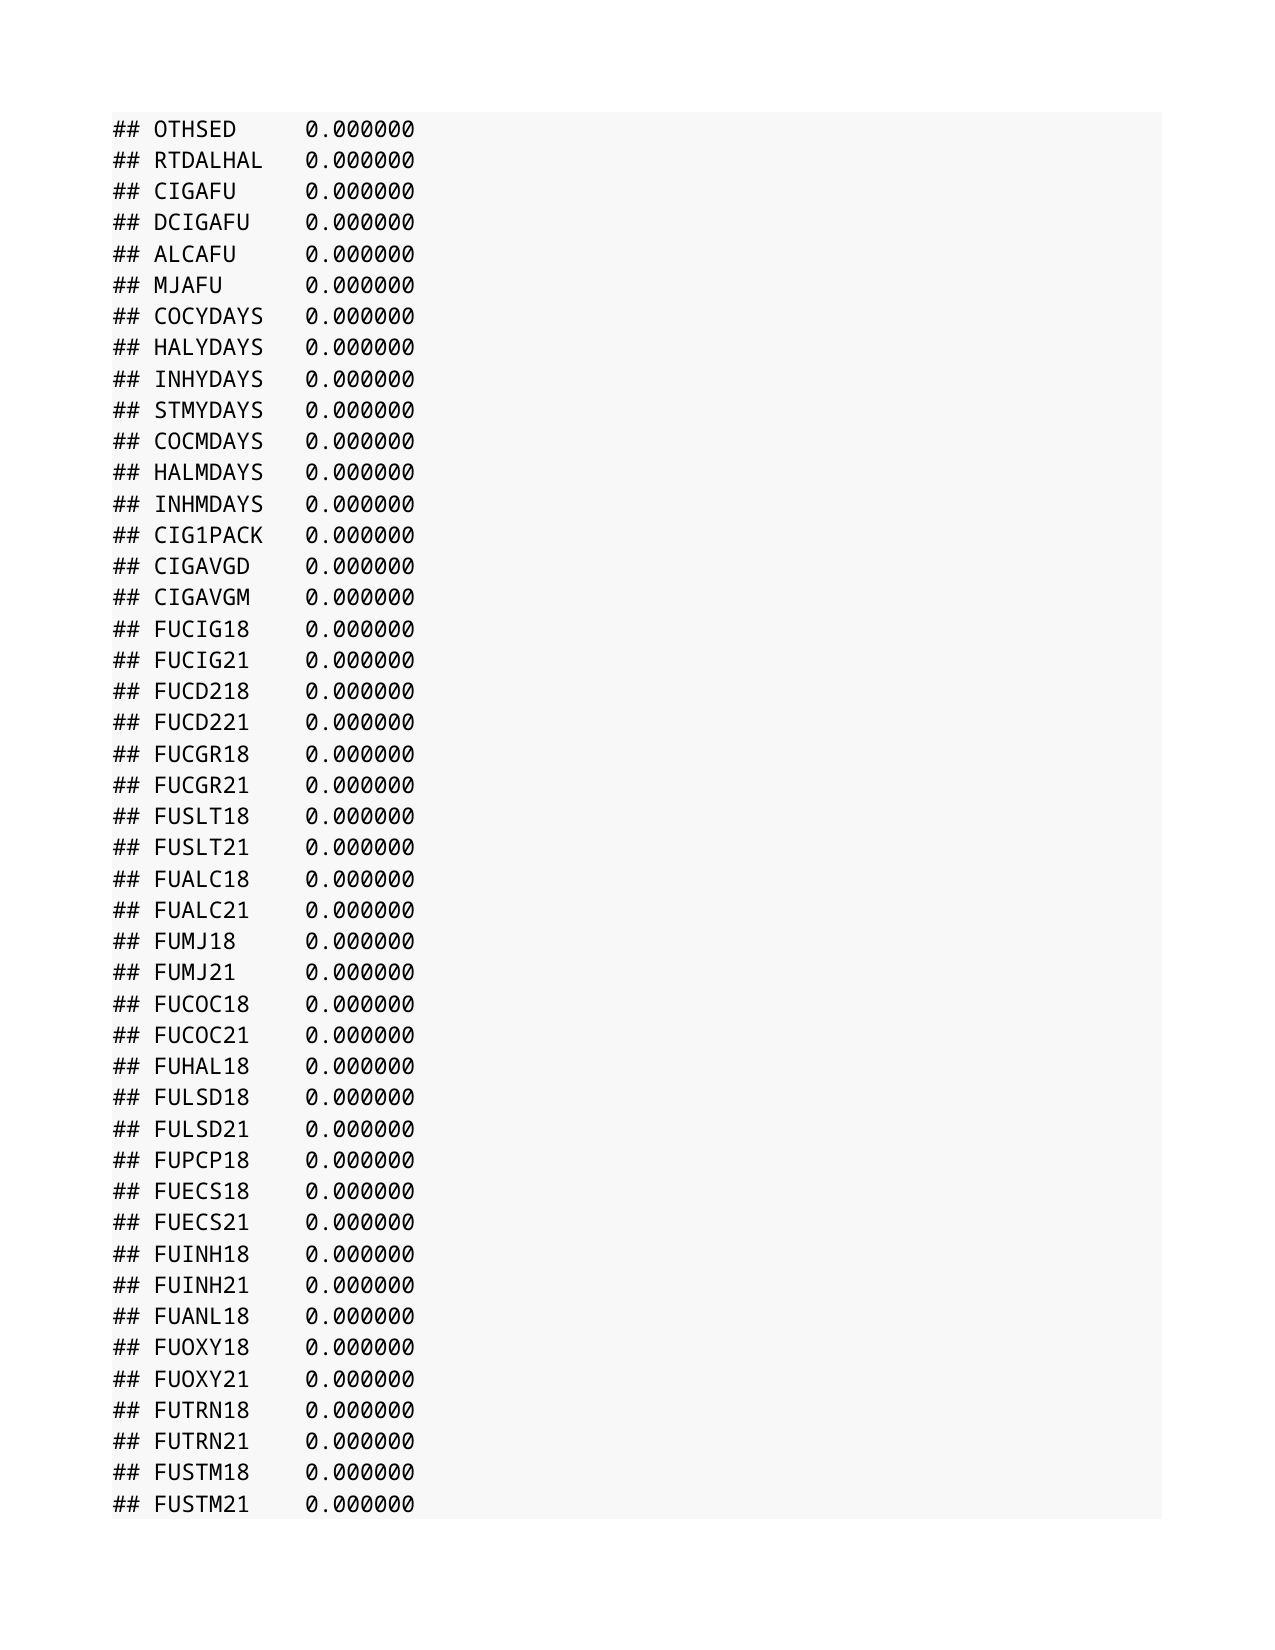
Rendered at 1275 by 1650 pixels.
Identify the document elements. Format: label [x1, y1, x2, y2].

text [112, 112, 1162, 1519]
